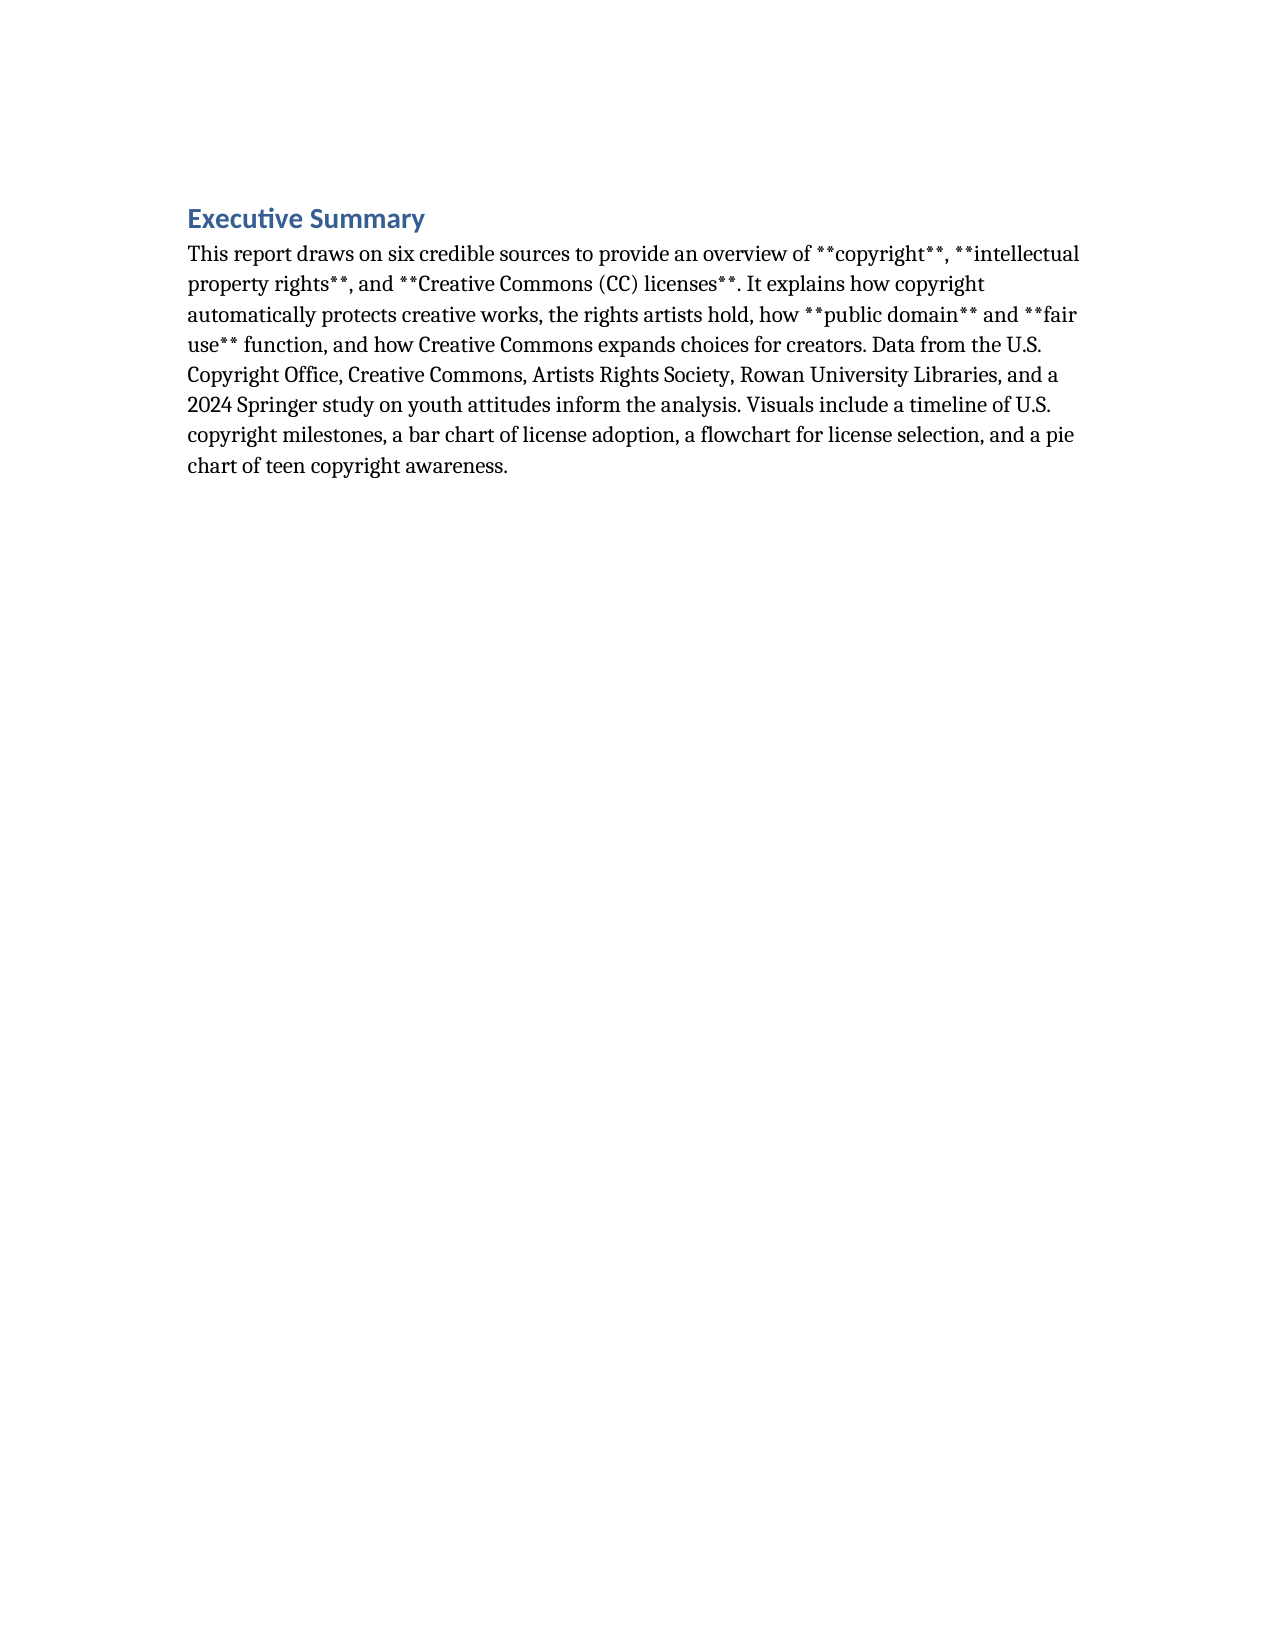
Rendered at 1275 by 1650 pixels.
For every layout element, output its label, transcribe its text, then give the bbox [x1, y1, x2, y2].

subtitle Executive Summary [187, 200, 1087, 236]
text This report draws on six credible sources to provide an overview of **copyright**, **intellectual property rights**, and **Creative Commons (CC) licenses**. It explains how copyright automatically protects creative works, the rights artists hold, how **public domain** and **fair use** function, and how Creative Commons expands choices for creators. Data from the U.S. Copyright Office, Creative Commons, Artists Rights Society, Rowan University Libraries, and a 2024 Springer study on youth attitudes inform the analysis. Visuals include a timeline of U.S. copyright milestones, a bar chart of license adoption, a flowchart for license selection, and a pie chart of teen copyright awareness. [187, 241, 1087, 479]
